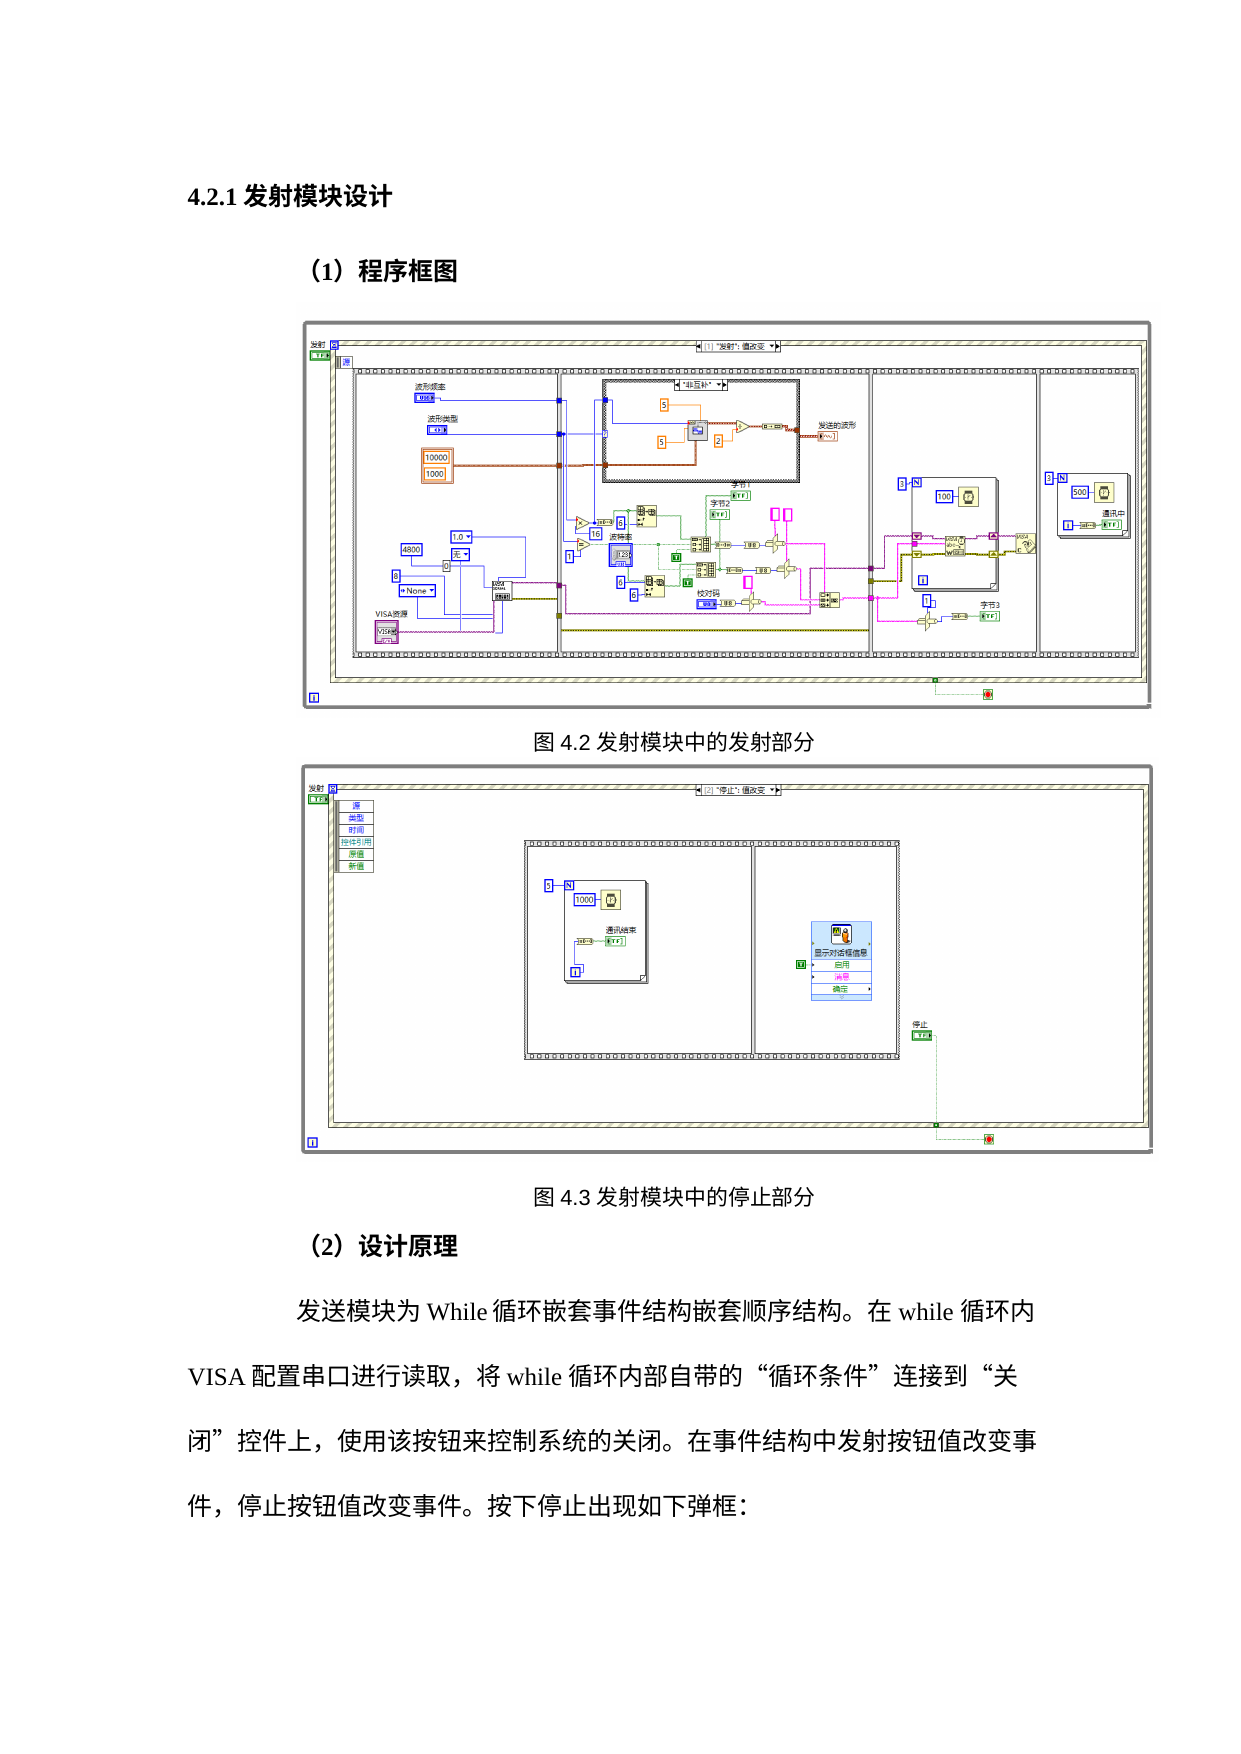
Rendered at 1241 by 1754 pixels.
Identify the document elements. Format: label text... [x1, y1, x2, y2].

text 图 4.2 发射模块中的发射部分 [187, 725, 1053, 757]
text 图 4.3 发射模块中的停止部分 [187, 1180, 1053, 1212]
subtitle 4.2.1 发射模块设计 [187, 162, 1053, 227]
text 发送模块为 While循环嵌套事件结构嵌套顺序结构。在 while 循环内VISA配置串口进行读取，将 while 循环内部自带的“循环条件”连接到“关闭”控件上，使用该按钮来控制系统的关闭。在事件结构中发射按钮值改变事件，停止按钮值改变事件。按下停止出现如下弹框： [187, 1277, 1053, 1537]
text （1）程序框图 [187, 237, 1053, 302]
picture [295, 757, 1159, 1162]
picture [295, 302, 1162, 718]
list 设计原理 [187, 1212, 1053, 1277]
